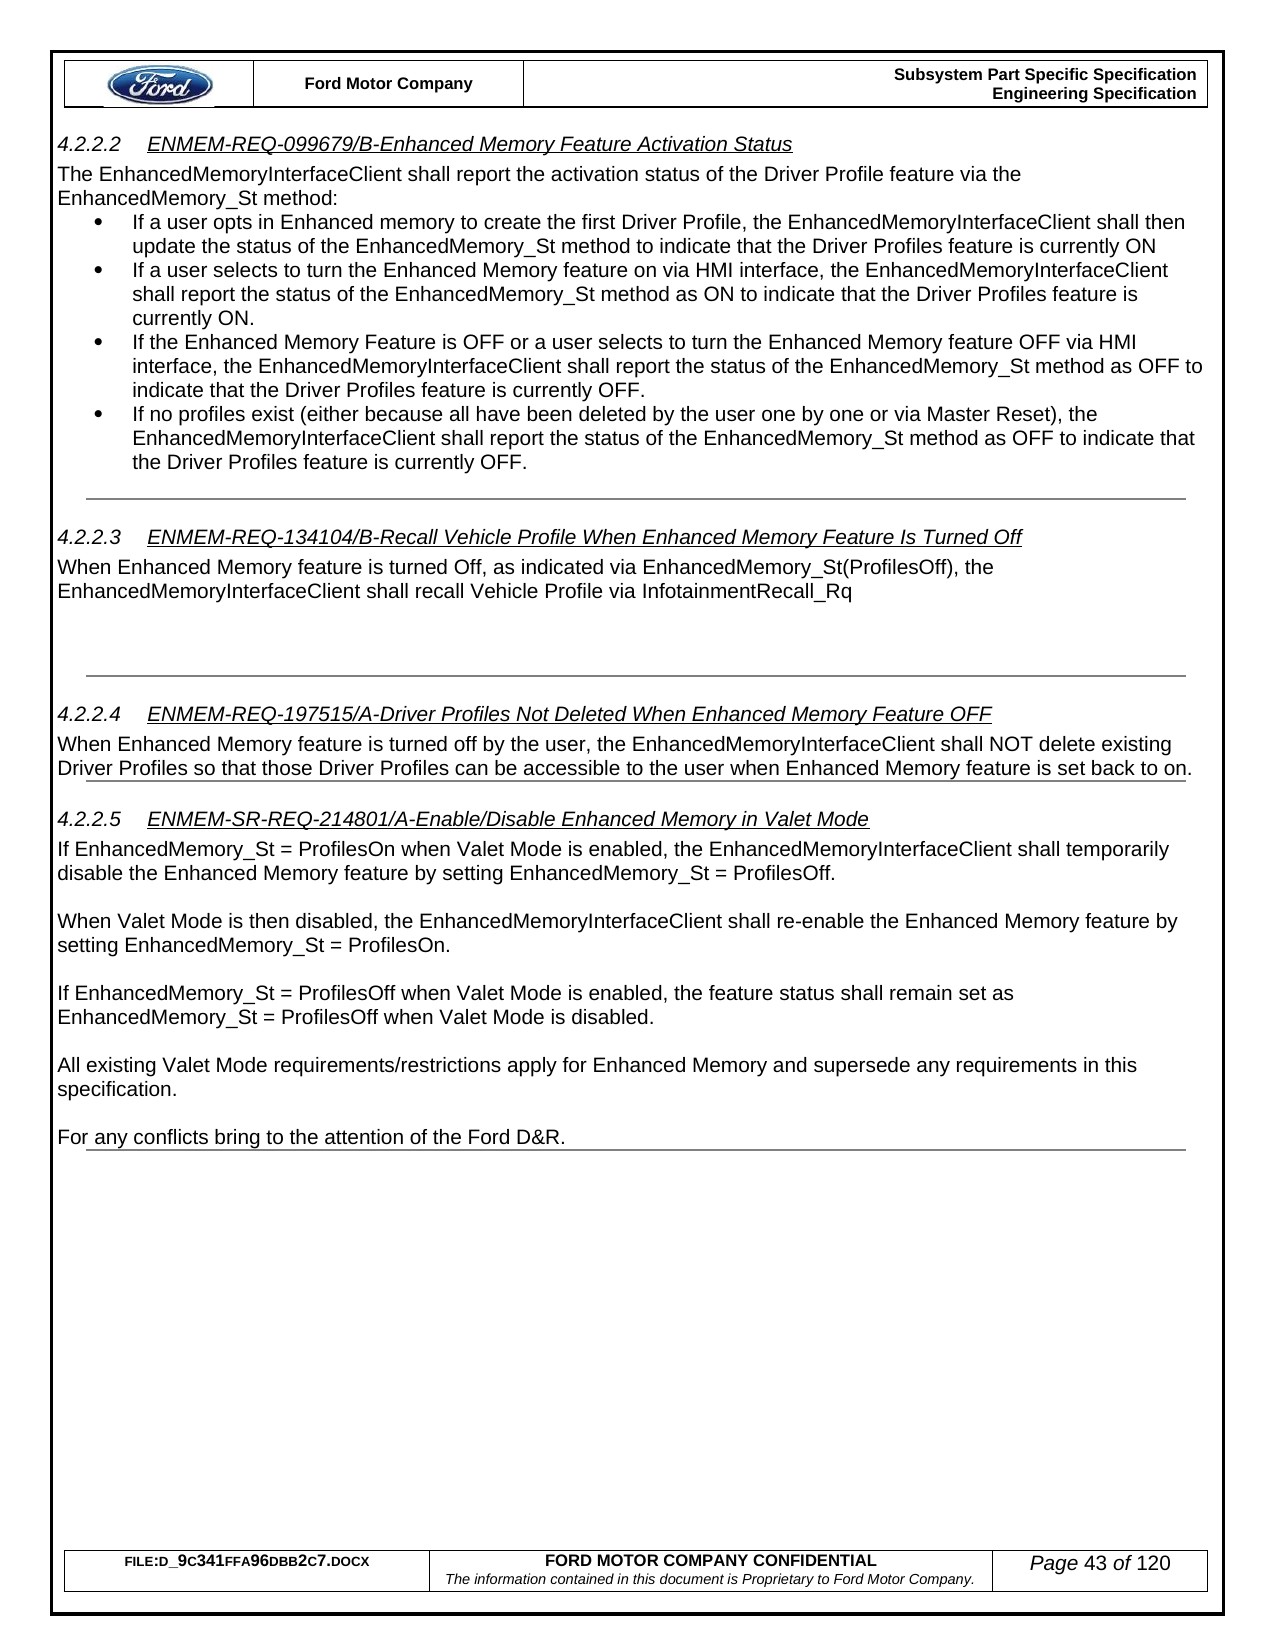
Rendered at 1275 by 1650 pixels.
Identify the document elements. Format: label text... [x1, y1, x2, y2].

subtitle ENMEM-REQ-099679/B-Enhanced Memory Feature Activation Status [57, 131, 1215, 155]
picture [103, 61, 215, 107]
text If EnhancedMemory_St = ProfilesOn when Valet Mode is enabled, the EnhancedMemoryInterfaceClient shall temporarily disable the Enhanced Memory feature by setting EnhancedMemory_St = ProfilesOff. [57, 837, 1215, 885]
list If a user selects to turn the Enhanced Memory feature on via HMI interface, the EnhancedMemoryInterfaceClient shall report the status of the EnhancedMemory_St method as ON to indicate that the Driver Profiles feature is currently ON. [94, 257, 1215, 329]
text For any conflicts bring to the attention of the Ford D&R. [57, 1124, 1215, 1148]
text When Enhanced Memory feature is turned Off, as indicated via EnhancedMemory_St(ProfilesOff), the EnhancedMemoryInterfaceClient shall recall Vehicle Profile via InfotainmentRecall_Rq [57, 555, 1215, 603]
list If the Enhanced Memory Feature is OFF or a user selects to turn the Enhanced Memory feature OFF via HMI interface, the EnhancedMemoryInterfaceClient shall report the status of the EnhancedMemory_St method as OFF to indicate that the Driver Profiles feature is currently OFF. [94, 329, 1215, 401]
text All existing Valet Mode requirements/restrictions apply for Enhanced Memory and supersede any requirements in this specification. [57, 1053, 1215, 1101]
text If EnhancedMemory_St = ProfilesOff when Valet Mode is enabled, the feature status shall remain set as EnhancedMemory_St = ProfilesOff when Valet Mode is disabled. [57, 981, 1215, 1029]
text When Enhanced Memory feature is turned off by the user, the EnhancedMemoryInterfaceClient shall NOT delete existing Driver Profiles so that those Driver Profiles can be accessible to the user when Enhanced Memory feature is set back to on. [57, 732, 1215, 780]
text When Valet Mode is then disabled, the EnhancedMemoryInterfaceClient shall re-enable the Enhanced Memory feature by setting EnhancedMemory_St = ProfilesOn. [57, 909, 1215, 957]
subtitle ENMEM-SR-REQ-214801/A-Enable/Disable Enhanced Memory in Valet Mode [57, 807, 1215, 831]
list If no profiles exist (either because all have been deleted by the user one by one or via Master Reset), the EnhancedMemoryInterfaceClient shall report the status of the EnhancedMemory_St method as OFF to indicate that the Driver Profiles feature is currently OFF. [94, 401, 1215, 473]
subtitle ENMEM-REQ-134104/B-Recall Vehicle Profile When Enhanced Memory Feature Is Turned Off [57, 524, 1215, 548]
list If a user opts in Enhanced memory to create the first Driver Profile, the EnhancedMemoryInterfaceClient shall then update the status of the EnhancedMemory_St method to indicate that the Driver Profiles feature is currently ON [94, 209, 1215, 257]
text The EnhancedMemoryInterfaceClient shall report the activation status of the Driver Profile feature via the EnhancedMemory_St method: [57, 162, 1215, 209]
subtitle ENMEM-REQ-197515/A-Driver Profiles Not Deleted When Enhanced Memory Feature OFF [57, 702, 1215, 726]
